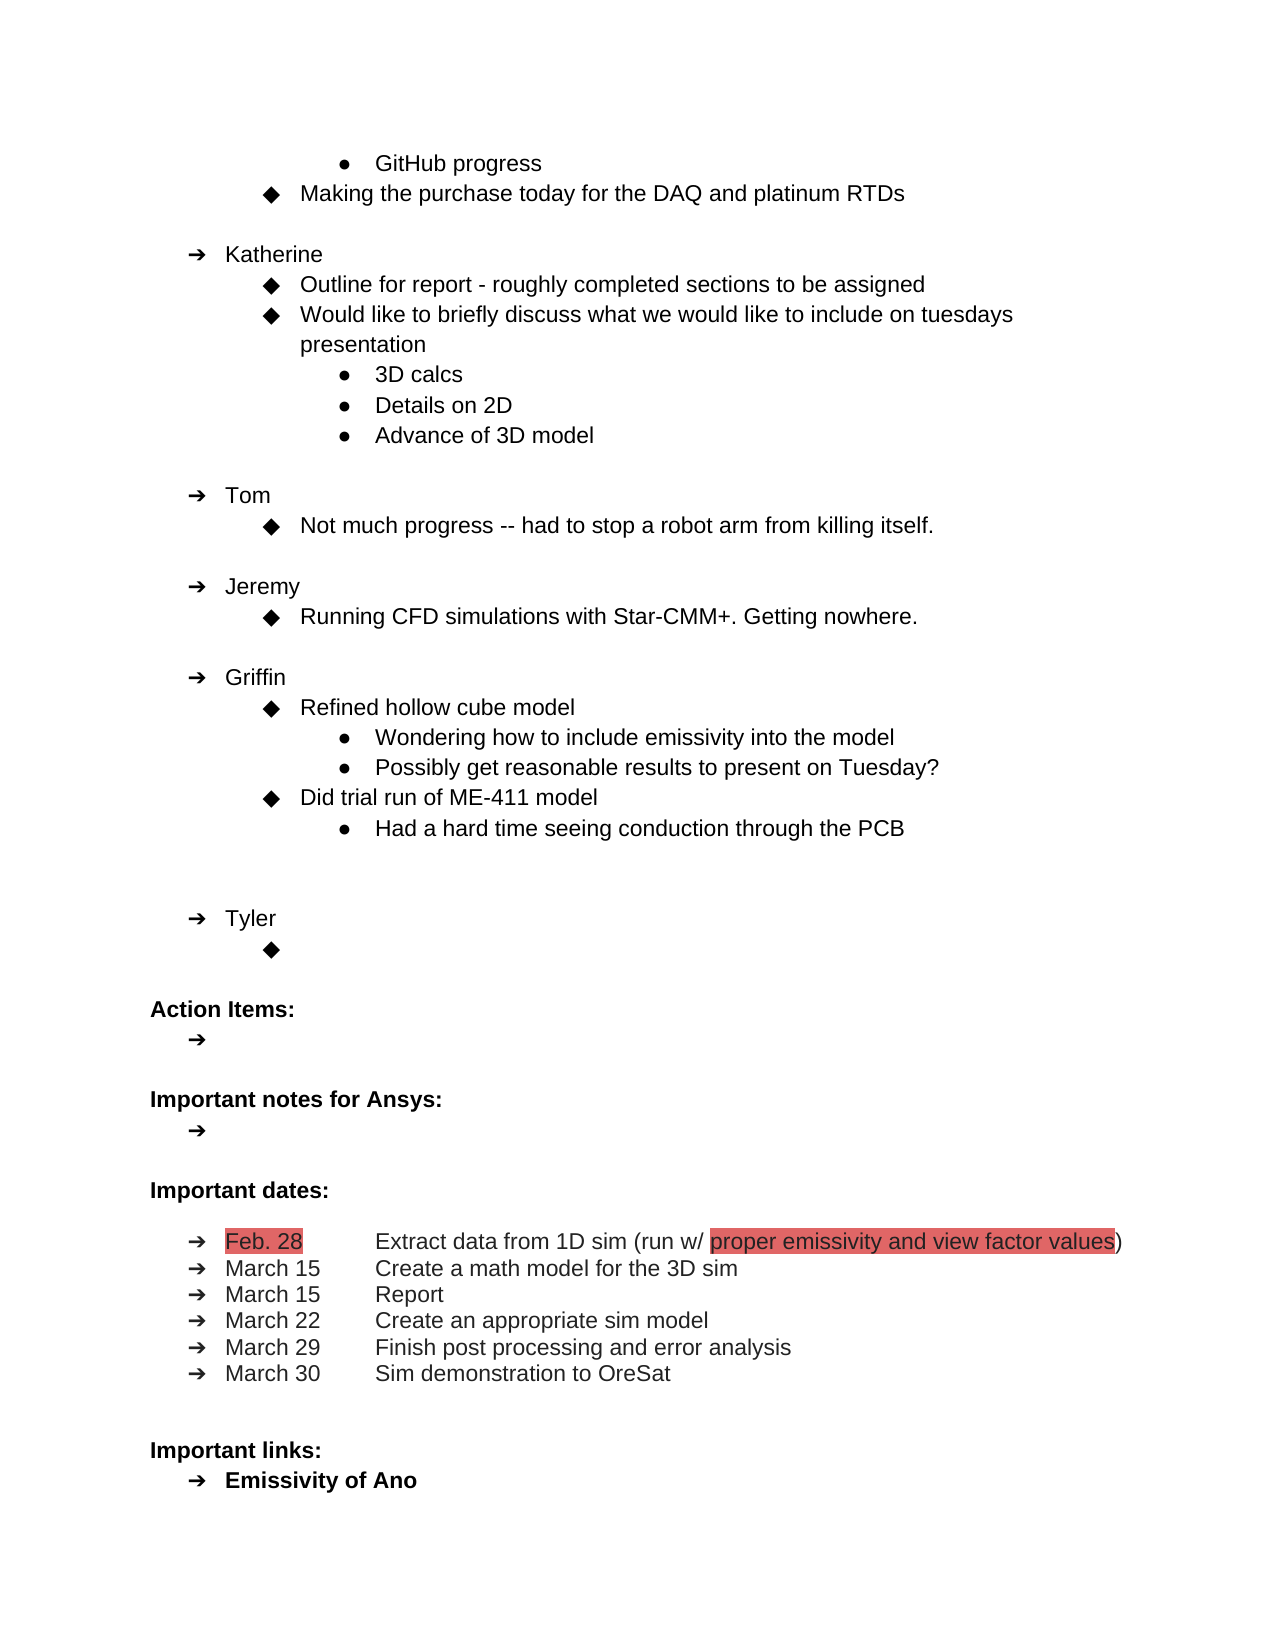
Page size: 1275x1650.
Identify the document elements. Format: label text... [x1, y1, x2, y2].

list Wondering how to include emissivity into the model [337, 724, 1125, 750]
text Action Items: [150, 996, 1125, 1022]
list March 22 Create an appropriate sim model [187, 1307, 1125, 1333]
list GitHub progress [337, 150, 1125, 176]
list Details on 2D [337, 392, 1125, 418]
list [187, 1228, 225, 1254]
list Making the purchase today for the DAQ and platinum RTDs [262, 180, 1125, 207]
list Advance of 3D model [337, 422, 1125, 448]
list Tyler [187, 905, 1125, 932]
list Not much progress -- had to stop a robot arm from killing itself. [262, 512, 1125, 539]
list March 15 Create a math model for the 3D sim [187, 1254, 1125, 1281]
list March 29 Finish post processing and error analysis [187, 1333, 1125, 1360]
text Important notes for Ansys: [150, 1086, 1125, 1113]
list Had a hard time seeing conduction through the PCB [337, 814, 1125, 841]
list Would like to briefly discuss what we would like to include on tuesdays presentation [262, 301, 1125, 358]
list Emissivity of Ano [187, 1467, 1125, 1494]
list Refined hollow cube model [262, 694, 1125, 720]
text Important dates: [150, 1177, 1125, 1203]
list Feb. 28 Extract data from 1D sim (run w/ proper emissivity and view factor values) [303, 1228, 710, 1254]
list Griffin [187, 663, 1125, 690]
list March 30 Sim demonstration to OreSat [187, 1360, 1125, 1386]
list Katherine [187, 241, 1125, 267]
list 3D calcs [337, 361, 1125, 388]
list Outline for report - roughly completed sections to be assigned [262, 271, 1125, 297]
list Jeremy [187, 573, 1125, 599]
list Running CFD simulations with Star-CMM+. Getting nowhere. [262, 603, 1125, 629]
list March 15 Report [187, 1281, 1125, 1307]
text Important links: [150, 1437, 1125, 1464]
list Tom [187, 482, 1125, 509]
list Did trial run of ME-411 model [262, 784, 1125, 811]
list Possibly get reasonable results to present on Tuesday? [337, 754, 1125, 781]
